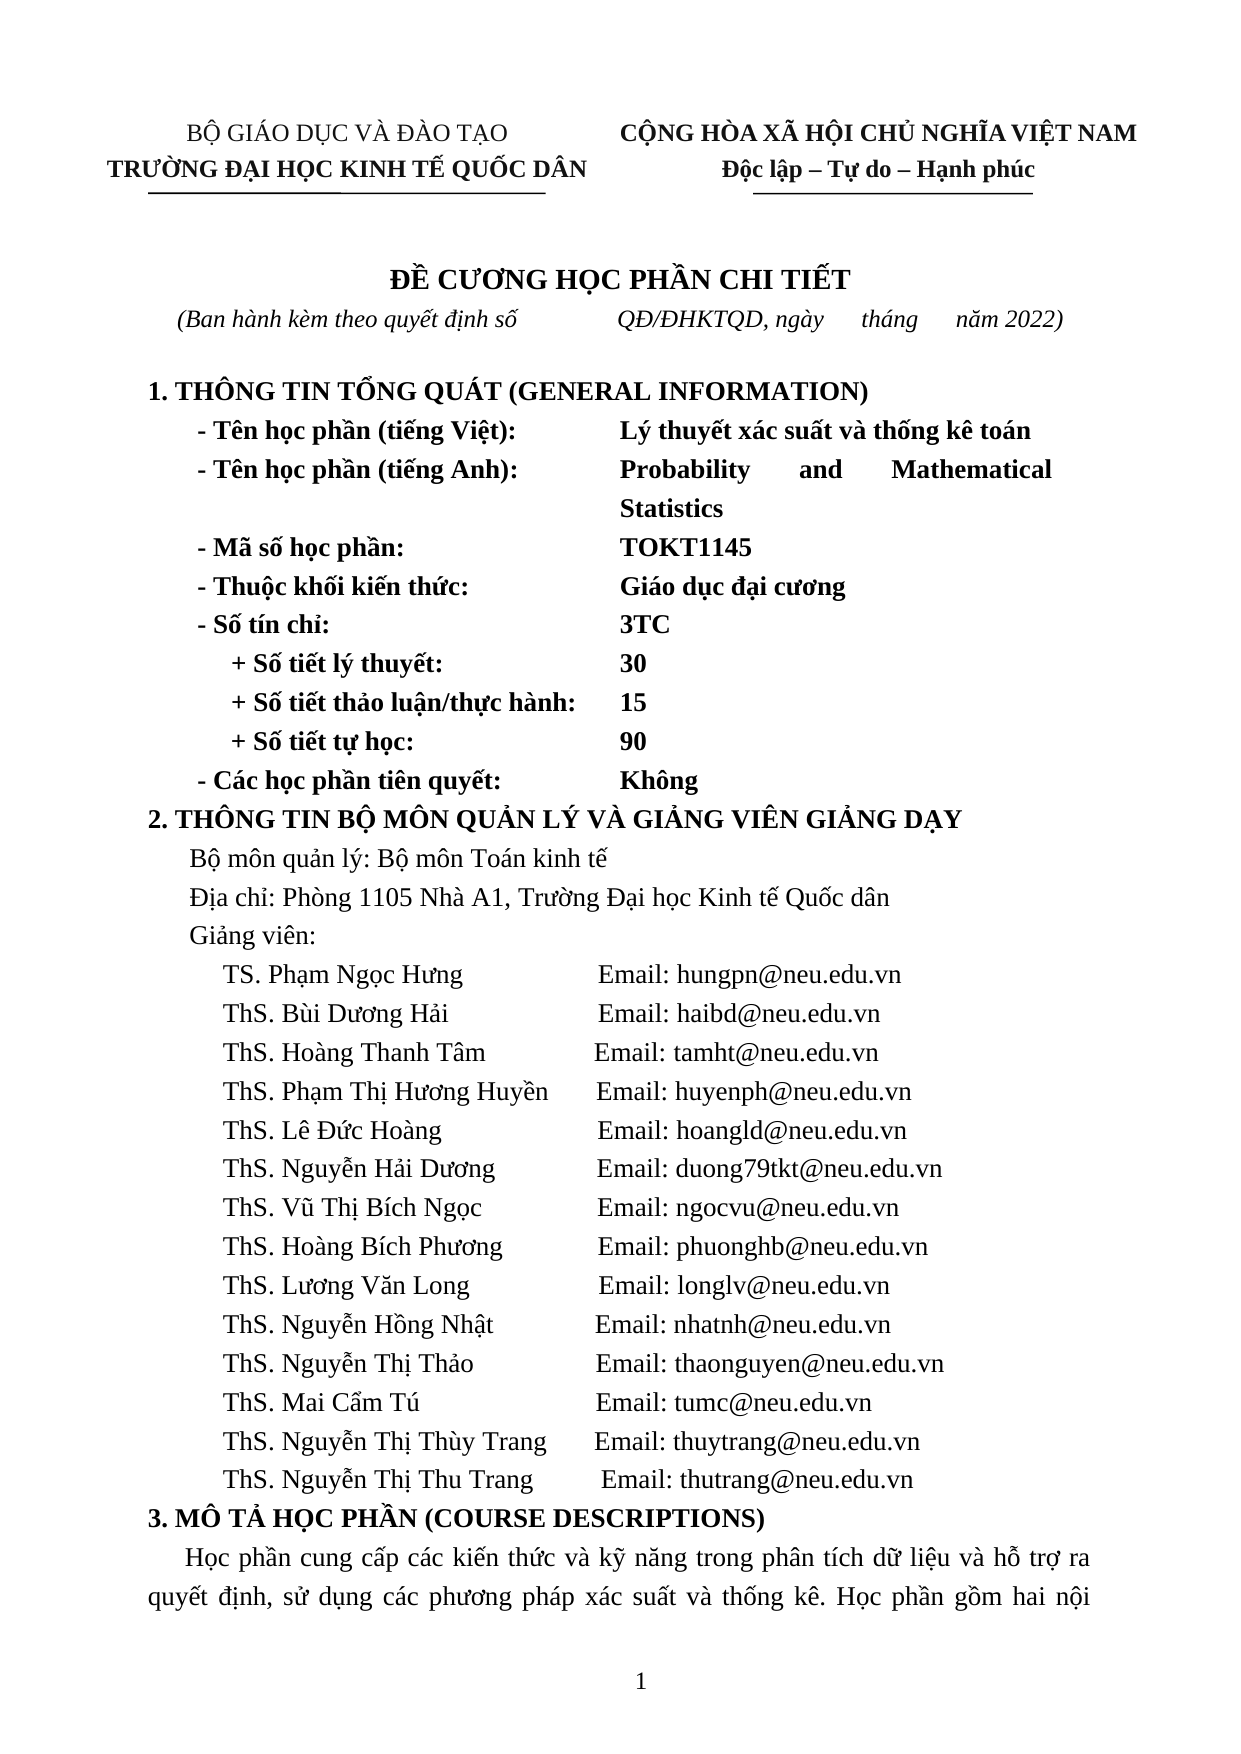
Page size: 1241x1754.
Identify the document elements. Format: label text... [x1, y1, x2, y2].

text ThS. Lương Văn Long Email: longlv@neu.edu.vn [148, 1269, 1092, 1300]
text ThS. Nguyễn Thị Thảo Email: thaonguyen@neu.edu.vn [148, 1347, 1092, 1378]
text ĐỀ CƯƠNG HỌC PHẦN CHI TIẾT [148, 262, 1092, 295]
table_cell 30 [608, 648, 1063, 686]
text ThS. Phạm Thị Hương Huyền Email: huyenph@neu.edu.vn [148, 1075, 1092, 1106]
text Giảng viên: [148, 919, 1092, 951]
table_header Lý thuyết xác suất và thống kê toán [608, 414, 1063, 453]
text ThS. Nguyễn Thị Thu Trang Email: thutrang@neu.edu.vn [148, 1463, 1092, 1494]
text TS. Phạm Ngọc Hưng Email: hungpn@neu.edu.vn [148, 958, 1092, 989]
table_cell Không [608, 764, 1063, 803]
text ThS. Vũ Thị Bích Ngọc Email: ngocvu@neu.edu.vn [148, 1191, 1092, 1223]
table_header CỘNG HÒA XÃ HỘI CHỦ NGHĨA VIỆT NAM Độc lập – Tự do – Hạnh phúc [605, 118, 1152, 226]
text Địa chỉ: Phòng 1105 Nhà A1, Trường Đại học Kinh tế Quốc dân [148, 881, 1092, 912]
table_header BỘ GIÁO DỤC VÀ ĐÀO TẠO TRƯỜNG ĐẠI HỌC KINH TẾ QUỐC DÂN [89, 118, 605, 226]
text 2. THÔNG TIN BỘ MÔN QUẢN LÝ VÀ GIẢNG VIÊN GIẢNG DẠY [148, 803, 1092, 834]
table_cell + Số tiết lý thuyết: [186, 648, 608, 686]
text 1. THÔNG TIN TỔNG QUÁT (GENERAL INFORMATION) [148, 376, 1092, 407]
table_cell 90 [608, 725, 1063, 764]
table_cell - Các học phần tiên quyết: [186, 764, 608, 803]
text ThS. Nguyễn Thị Thùy Trang Email: thuytrang@neu.edu.vn [148, 1424, 1092, 1456]
table_cell 15 [608, 686, 1063, 725]
table_cell Giáo dục đại cương [608, 570, 1063, 609]
text ThS. Nguyễn Hồng Nhật Email: nhatnh@neu.edu.vn [148, 1308, 1092, 1339]
table_cell - Số tín chỉ: [186, 609, 608, 647]
text ThS. Lê Đức Hoàng Email: hoangld@neu.edu.vn [148, 1114, 1092, 1145]
table_cell Probability and Mathematical Statistics [608, 453, 1063, 531]
table_header - Tên học phần (tiếng Việt): [186, 414, 608, 453]
text (Ban hành kèm theo quyết định số QĐ/ĐHKTQD, ngày tháng năm 2022) [148, 304, 1092, 332]
text Bộ môn quản lý: Bộ môn Toán kinh tế [148, 842, 1092, 873]
table_cell + Số tiết tự học: [186, 725, 608, 764]
text 3. MÔ TẢ HỌC PHẦN (COURSE DESCRIPTIONS) [148, 1502, 1092, 1533]
text ThS. Hoàng Thanh Tâm Email: tamht@neu.edu.vn [148, 1036, 1092, 1067]
table_cell - Thuộc khối kiến thức: [186, 570, 608, 609]
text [148, 1541, 1092, 1611]
text ThS. Nguyễn Hải Dương Email: duong79tkt@neu.edu.vn [148, 1153, 1092, 1184]
text ThS. Bùi Dương Hải Email: haibd@neu.edu.vn [148, 997, 1092, 1028]
text ThS. Mai Cẩm Tú Email: tumc@neu.edu.vn [148, 1386, 1092, 1417]
table_cell + Số tiết thảo luận/thực hành: [186, 686, 608, 725]
table_cell 3TC [608, 609, 1063, 647]
table_cell - Mã số học phần: [186, 531, 608, 570]
table_cell TOKT1145 [608, 531, 1063, 570]
text ThS. Hoàng Bích Phương Email: phuonghb@neu.edu.vn [148, 1230, 1092, 1261]
table_cell - Tên học phần (tiếng Anh): [186, 453, 608, 531]
